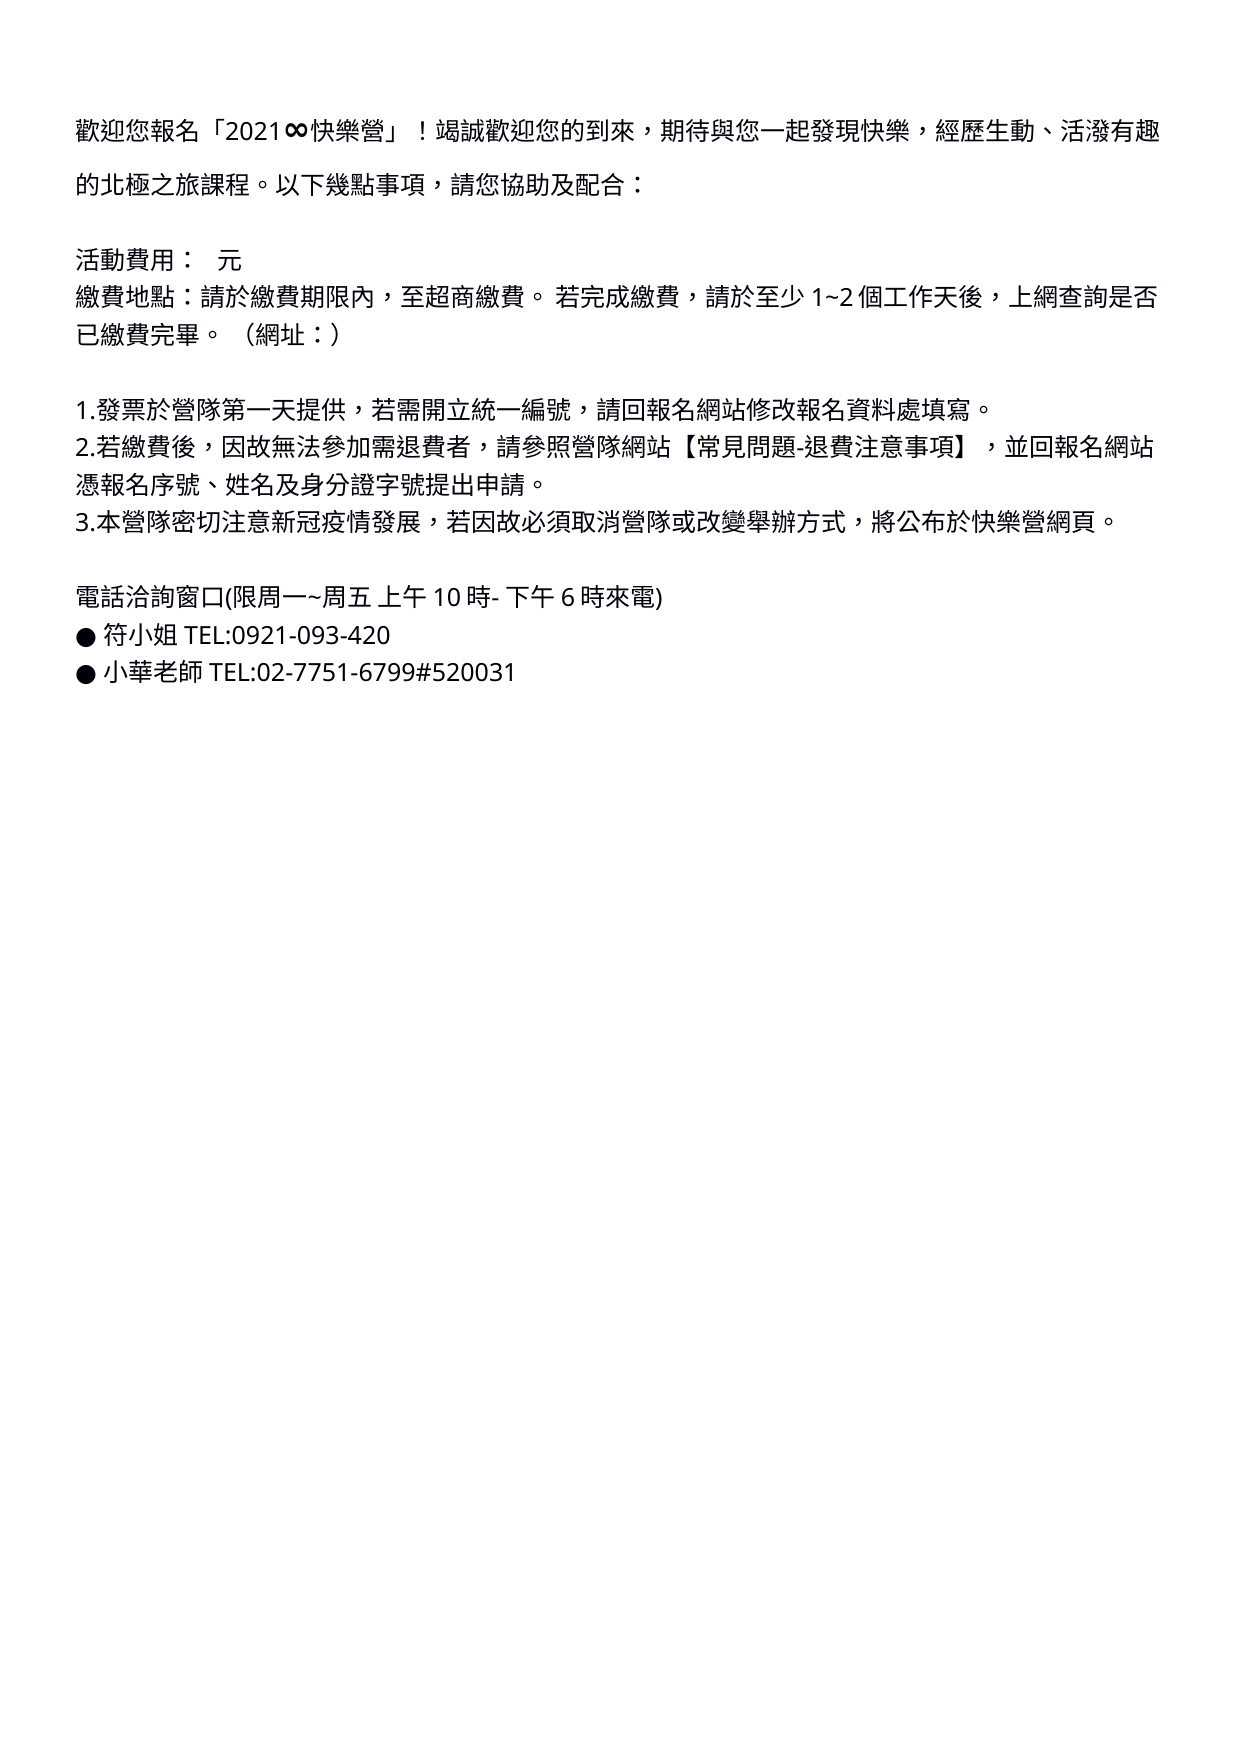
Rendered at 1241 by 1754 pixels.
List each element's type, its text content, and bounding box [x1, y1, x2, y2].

text 1.發票於營隊第一天提供，若需開立統一編號，請回報名網站修改報名資料處填寫。 [75, 389, 1165, 427]
text 電話洽詢窗口(限周一~周五 上午10時- 下午6時來電) [75, 577, 1165, 614]
text 3.本營隊密切注意新冠疫情發展，若因故必須取消營隊或改變舉辦方式，將公布於快樂營網頁。 [75, 502, 1165, 539]
text ● 符小姐 TEL:0921-093-420 [75, 614, 1165, 652]
text 歡迎您報名「2021∞快樂營」！竭誠歡迎您的到來，期待與您一起發現快樂，經歷生動、活潑有趣的北極之旅課程。以下幾點事項，請您協助及配合： [75, 89, 1165, 202]
text 2.若繳費後，因故無法參加需退費者，請參照營隊網站【常見問題-退費注意事項】，並回報名網站憑報名序號、姓名及身分證字號提出申請。 [75, 427, 1165, 502]
text 活動費用： 元 [75, 239, 1165, 277]
text 繳費地點：請於繳費期限內，至超商繳費。 若完成繳費，請於至少1~2個工作天後，上網查詢是否已繳費完畢。 （網址：） [75, 277, 1165, 352]
text ● 小華老師 TEL:02-7751-6799#520031 [75, 652, 1165, 689]
